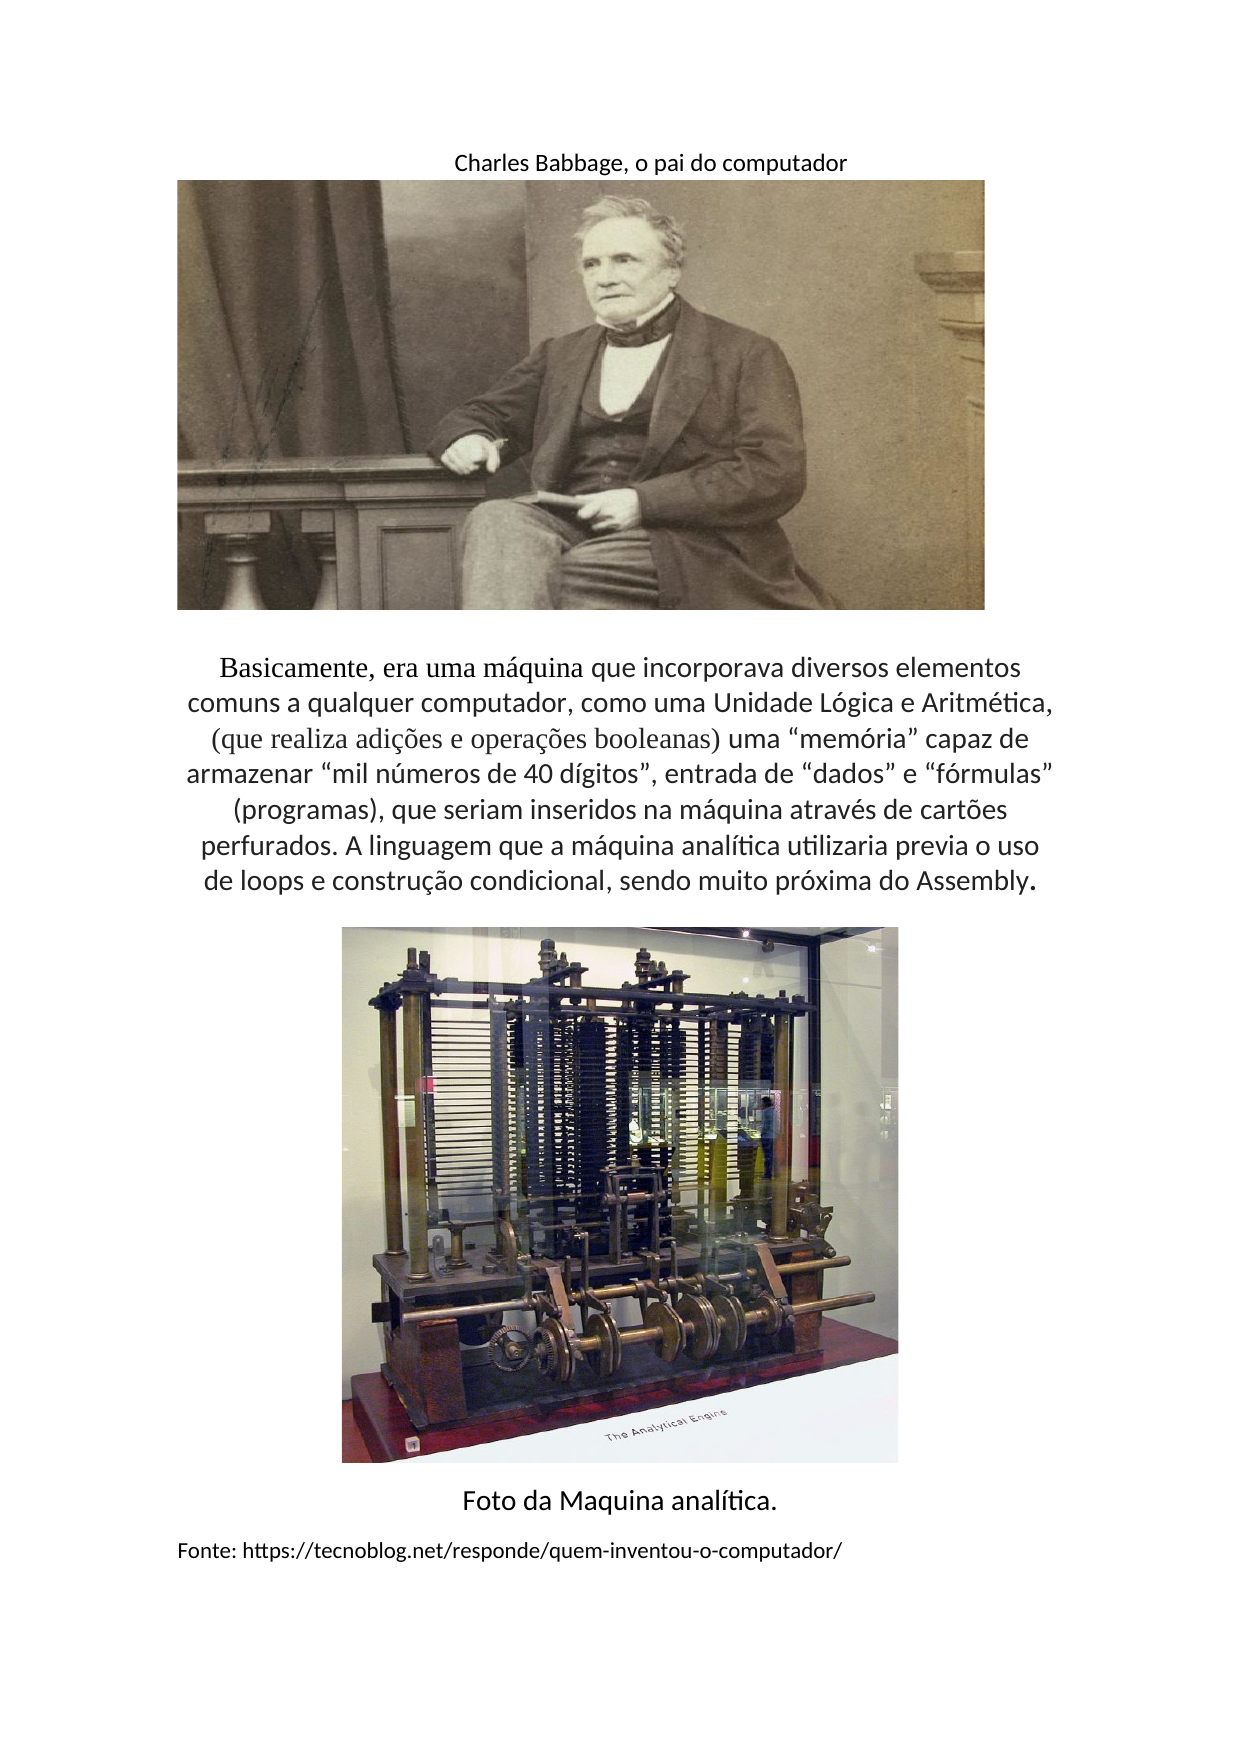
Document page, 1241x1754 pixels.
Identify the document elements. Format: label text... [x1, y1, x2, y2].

text Foto da Maquina analítica. [177, 1482, 1063, 1517]
picture [341, 927, 899, 1463]
text Basicamente, era uma máquina que incorporava diversos elementos comuns a qualquer computador, como uma Unidade Lógica e Aritmética, (que realiza adições e operações booleanas) uma “memória” capaz de armazenar “mil números de 40 dígitos”, entrada de “dados” e “fórmulas” (programas), que seriam inseridos na máquina através de cartões perfurados. A linguagem que a máquina analítica utilizaria previa o uso de loops e construção condicional, sendo muito próxima do Assembly. [177, 649, 1063, 898]
picture [177, 180, 985, 610]
text Fonte: https://tecnoblog.net/responde/quem-inventou-o-computador/ [177, 1537, 1063, 1565]
